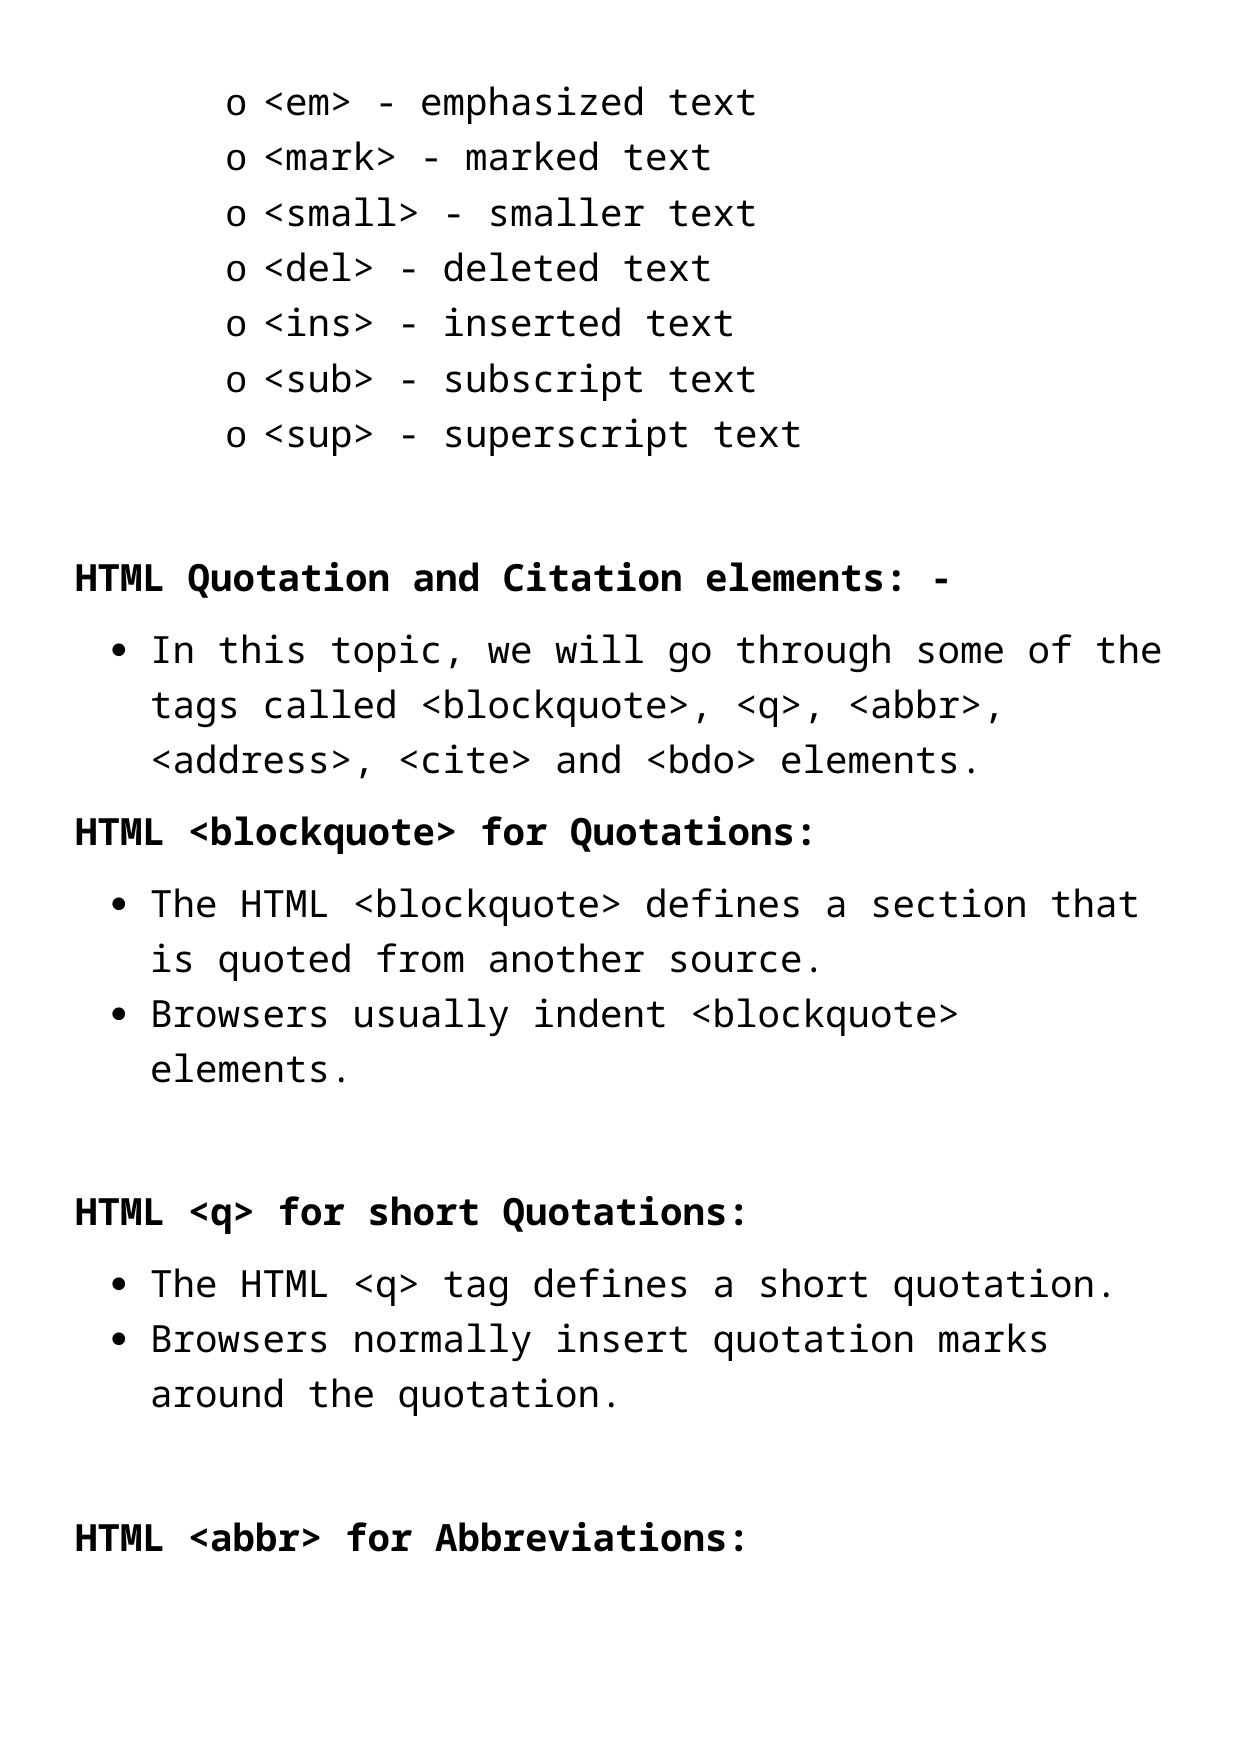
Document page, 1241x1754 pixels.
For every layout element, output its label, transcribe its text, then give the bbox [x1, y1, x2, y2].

text HTML <q> for short Quotations: [75, 1186, 1165, 1237]
list <del> - deleted text [225, 241, 1165, 293]
list Browsers usually indent <blockquote> elements. [112, 987, 1165, 1093]
list <sub> - subscript text [225, 352, 1165, 403]
list <mark> - marked text [225, 130, 1165, 182]
list <small> - smaller text [225, 186, 1165, 237]
list <ins> - inserted text [225, 297, 1165, 348]
list In this topic, we will go through some of the tags called <blockquote>, <q>, <abbr>, <address>, <cite> and <bdo> elements. [112, 623, 1165, 784]
list <sup> - superscript text [225, 407, 1165, 459]
list <em> - emphasized text [225, 75, 1165, 126]
list Browsers normally insert quotation marks around the quotation. [112, 1313, 1165, 1419]
text HTML <blockquote> for Quotations: [75, 805, 1165, 856]
text HTML Quotation and Citation elements: - [75, 551, 1165, 602]
list The HTML <blockquote> defines a section that is quoted from another source. [112, 877, 1165, 983]
list The HTML <q> tag defines a short quotation. [112, 1257, 1165, 1308]
text HTML <abbr> for Abbreviations: [75, 1511, 1165, 1562]
